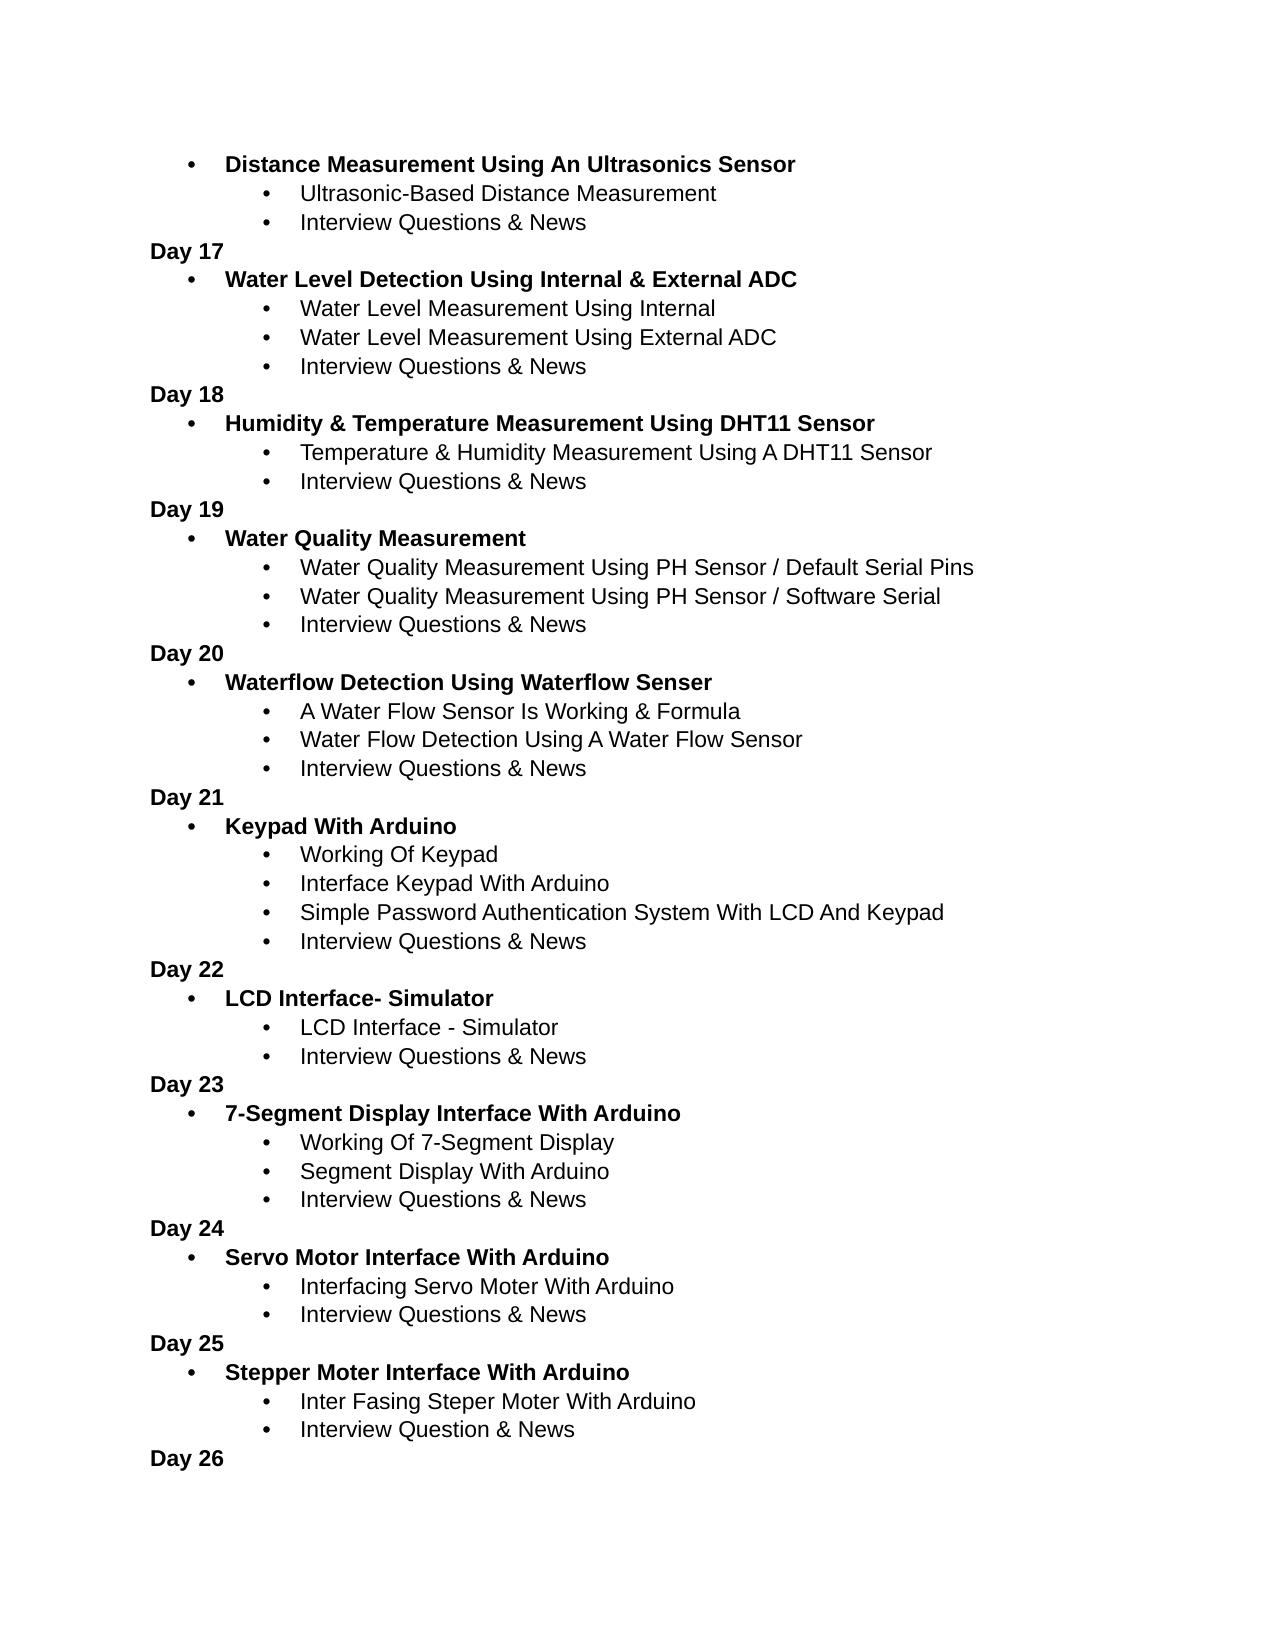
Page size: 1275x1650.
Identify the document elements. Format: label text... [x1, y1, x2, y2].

list Water Quality Measurement Using PH Sensor / Software Serial [262, 581, 1125, 610]
list LCD Interface- Simulator [187, 984, 1125, 1012]
list Waterflow Detection Using Waterflow Senser [187, 667, 1125, 696]
list Interview Questions & News [262, 754, 1125, 782]
list Water Level Measurement Using External ADC [262, 322, 1125, 351]
list Interview Questions & News [262, 610, 1125, 639]
list Stepper Moter Interface With Arduino [187, 1357, 1125, 1386]
text Day 18 [150, 380, 1125, 409]
text Day 25 [150, 1329, 1125, 1357]
list Water Flow Detection Using A Water Flow Sensor [262, 725, 1125, 754]
text Day 20 [150, 639, 1125, 667]
list Servo Motor Interface With Arduino [187, 1242, 1125, 1271]
list Interview Question & News [262, 1415, 1125, 1444]
list Keypad With Arduino [187, 811, 1125, 840]
text Day 17 [150, 236, 1125, 265]
list Interview Questions & News [262, 207, 1125, 236]
list A Water Flow Sensor Is Working & Formula [262, 696, 1125, 725]
text Day 23 [150, 1070, 1125, 1099]
list Interview Questions & News [262, 1041, 1125, 1070]
text Day 19 [150, 495, 1125, 524]
list Interfacing Servo Moter With Arduino [262, 1271, 1125, 1300]
list 7-Segment Display Interface With Arduino [187, 1099, 1125, 1127]
list Water Level Measurement Using Internal [262, 294, 1125, 322]
list Water Level Detection Using Internal & External ADC [187, 265, 1125, 294]
text Day 24 [150, 1214, 1125, 1242]
list Segment Display With Arduino [262, 1156, 1125, 1185]
text Day 22 [150, 955, 1125, 984]
list Interview Questions & News [262, 1300, 1125, 1329]
list Interview Questions & News [262, 466, 1125, 495]
list Working Of 7-Segment Display [262, 1127, 1125, 1156]
text Day 21 [150, 782, 1125, 811]
list Temperature & Humidity Measurement Using A DHT11 Sensor [262, 437, 1125, 466]
list Water Quality Measurement [187, 524, 1125, 552]
list Distance Measurement Using An Ultrasonics Sensor [187, 150, 1125, 179]
list Ultrasonic-Based Distance Measurement [262, 179, 1125, 207]
list Interview Questions & News [262, 1185, 1125, 1214]
list Interview Questions & News [262, 351, 1125, 380]
list LCD Interface - Simulator [262, 1012, 1125, 1041]
list Inter Fasing Steper Moter With Arduino [262, 1386, 1125, 1415]
text Day 26 [150, 1444, 1125, 1472]
list Simple Password Authentication System With LCD And Keypad [262, 897, 1125, 926]
list Interface Keypad With Arduino [262, 869, 1125, 897]
list Humidity & Temperature Measurement Using DHT11 Sensor [187, 409, 1125, 437]
list Working Of Keypad [262, 840, 1125, 869]
list Interview Questions & News [262, 926, 1125, 955]
list Water Quality Measurement Using PH Sensor / Default Serial Pins [262, 552, 1125, 581]
